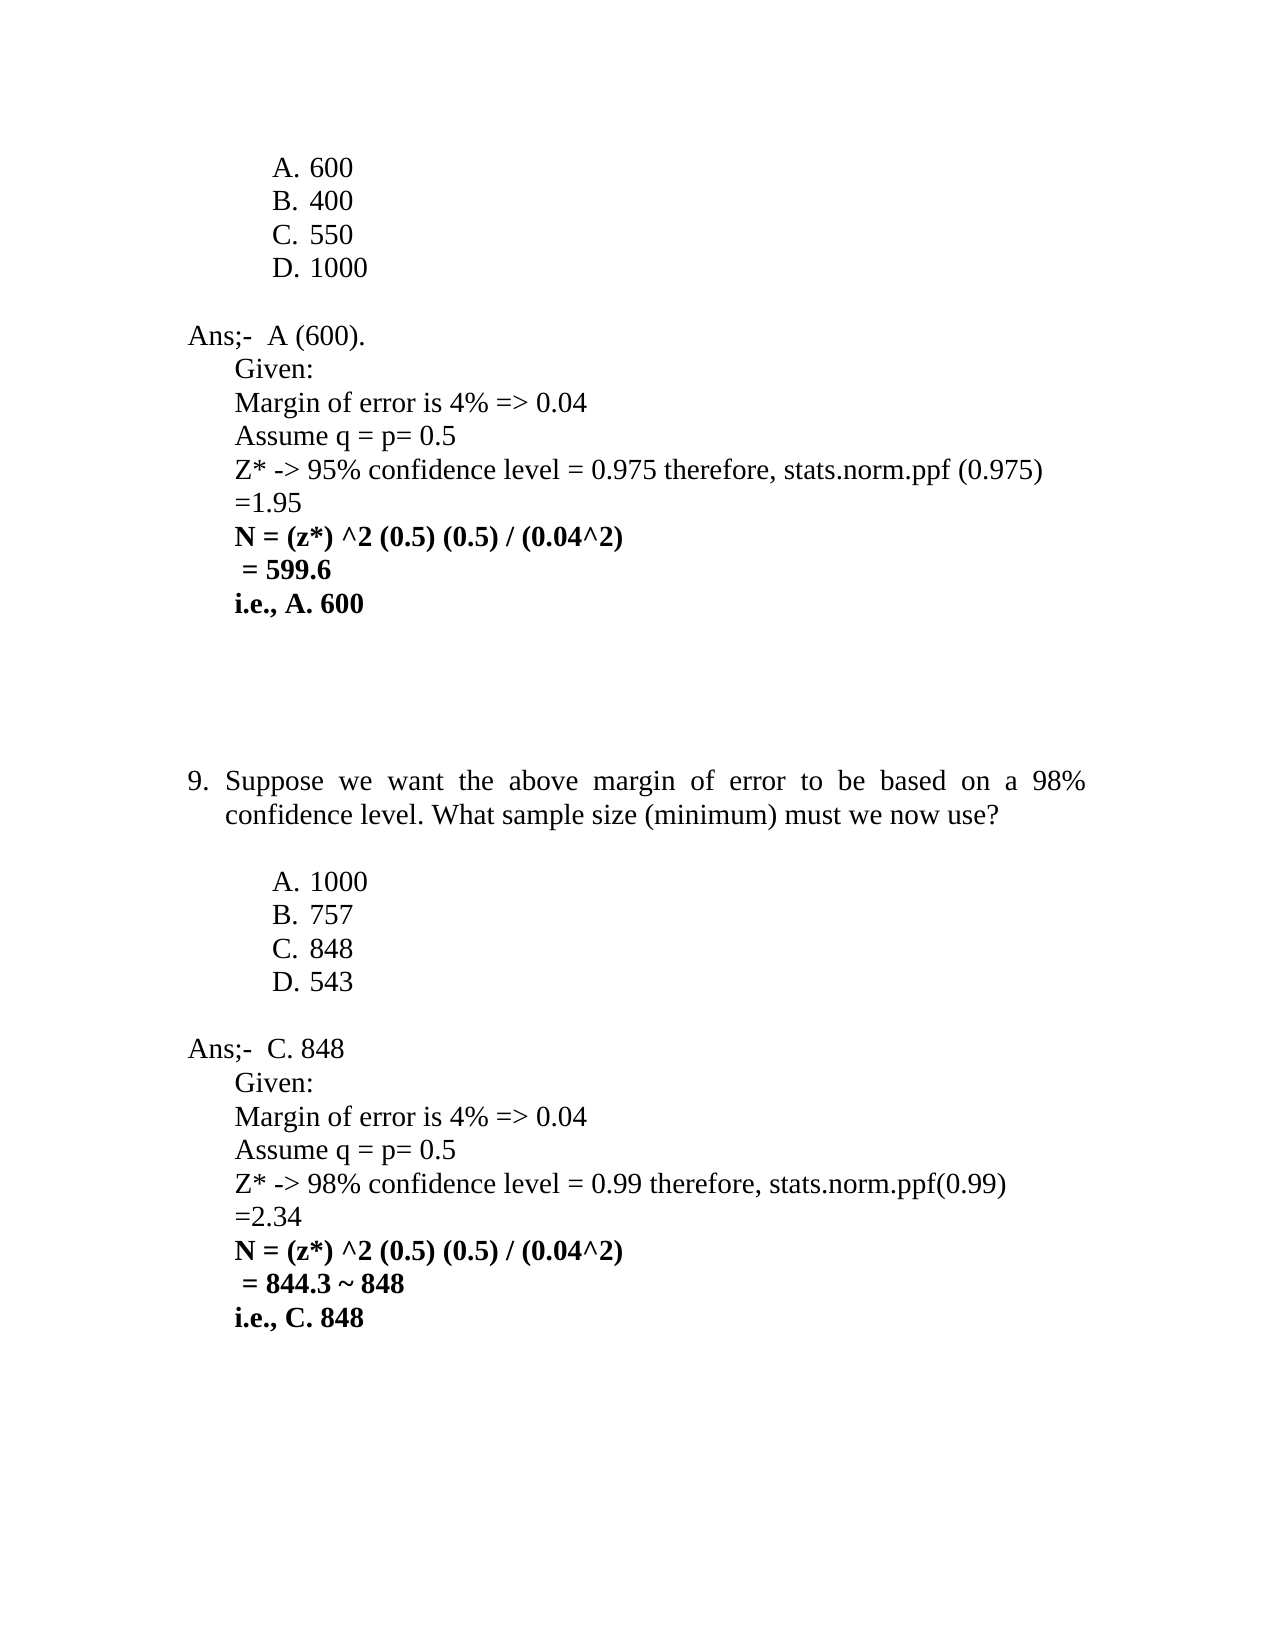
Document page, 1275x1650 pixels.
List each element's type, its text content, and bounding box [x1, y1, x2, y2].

text Ans;- A (600). [187, 318, 1087, 351]
text Z* -> 95% confidence level = 0.975 therefore, stats.norm.ppf (0.975) [234, 452, 1087, 485]
text =1.95 [234, 485, 1087, 519]
text Assume q = p= 0.5 [234, 418, 1087, 452]
list Suppose we want the above margin of error to be based on a 98% confidence level. What sample size (minimum) must we now use? [187, 763, 1087, 830]
text Z* -> 98% confidence level = 0.99 therefore, stats.norm.ppf(0.99) [234, 1166, 1087, 1199]
text Given: [234, 1065, 1087, 1099]
list 543 [272, 964, 1087, 998]
list 848 [272, 931, 1087, 964]
list 550 [272, 217, 1087, 251]
text = 844.3 ~ 848 [234, 1266, 1087, 1300]
text =2.34 [234, 1199, 1087, 1233]
text Given: [234, 351, 1087, 385]
text Margin of error is 4% => 0.04 [234, 1099, 1087, 1132]
text Assume q = p= 0.5 [234, 1132, 1087, 1166]
list 1000 [272, 864, 1087, 897]
list 757 [272, 897, 1087, 931]
text N = (z*) ^2 (0.5) (0.5) / (0.04^2) [234, 519, 1087, 552]
list 600 [272, 150, 1087, 183]
text i.e., A. 600 [234, 586, 1087, 619]
text i.e., C. 848 [234, 1300, 1087, 1333]
list 400 [272, 183, 1087, 217]
list 1000 [272, 251, 1087, 284]
text = 599.6 [234, 552, 1087, 586]
text Ans;- C. 848 [187, 1032, 1087, 1065]
text Margin of error is 4% => 0.04 [234, 385, 1087, 418]
text N = (z*) ^2 (0.5) (0.5) / (0.04^2) [234, 1233, 1087, 1266]
